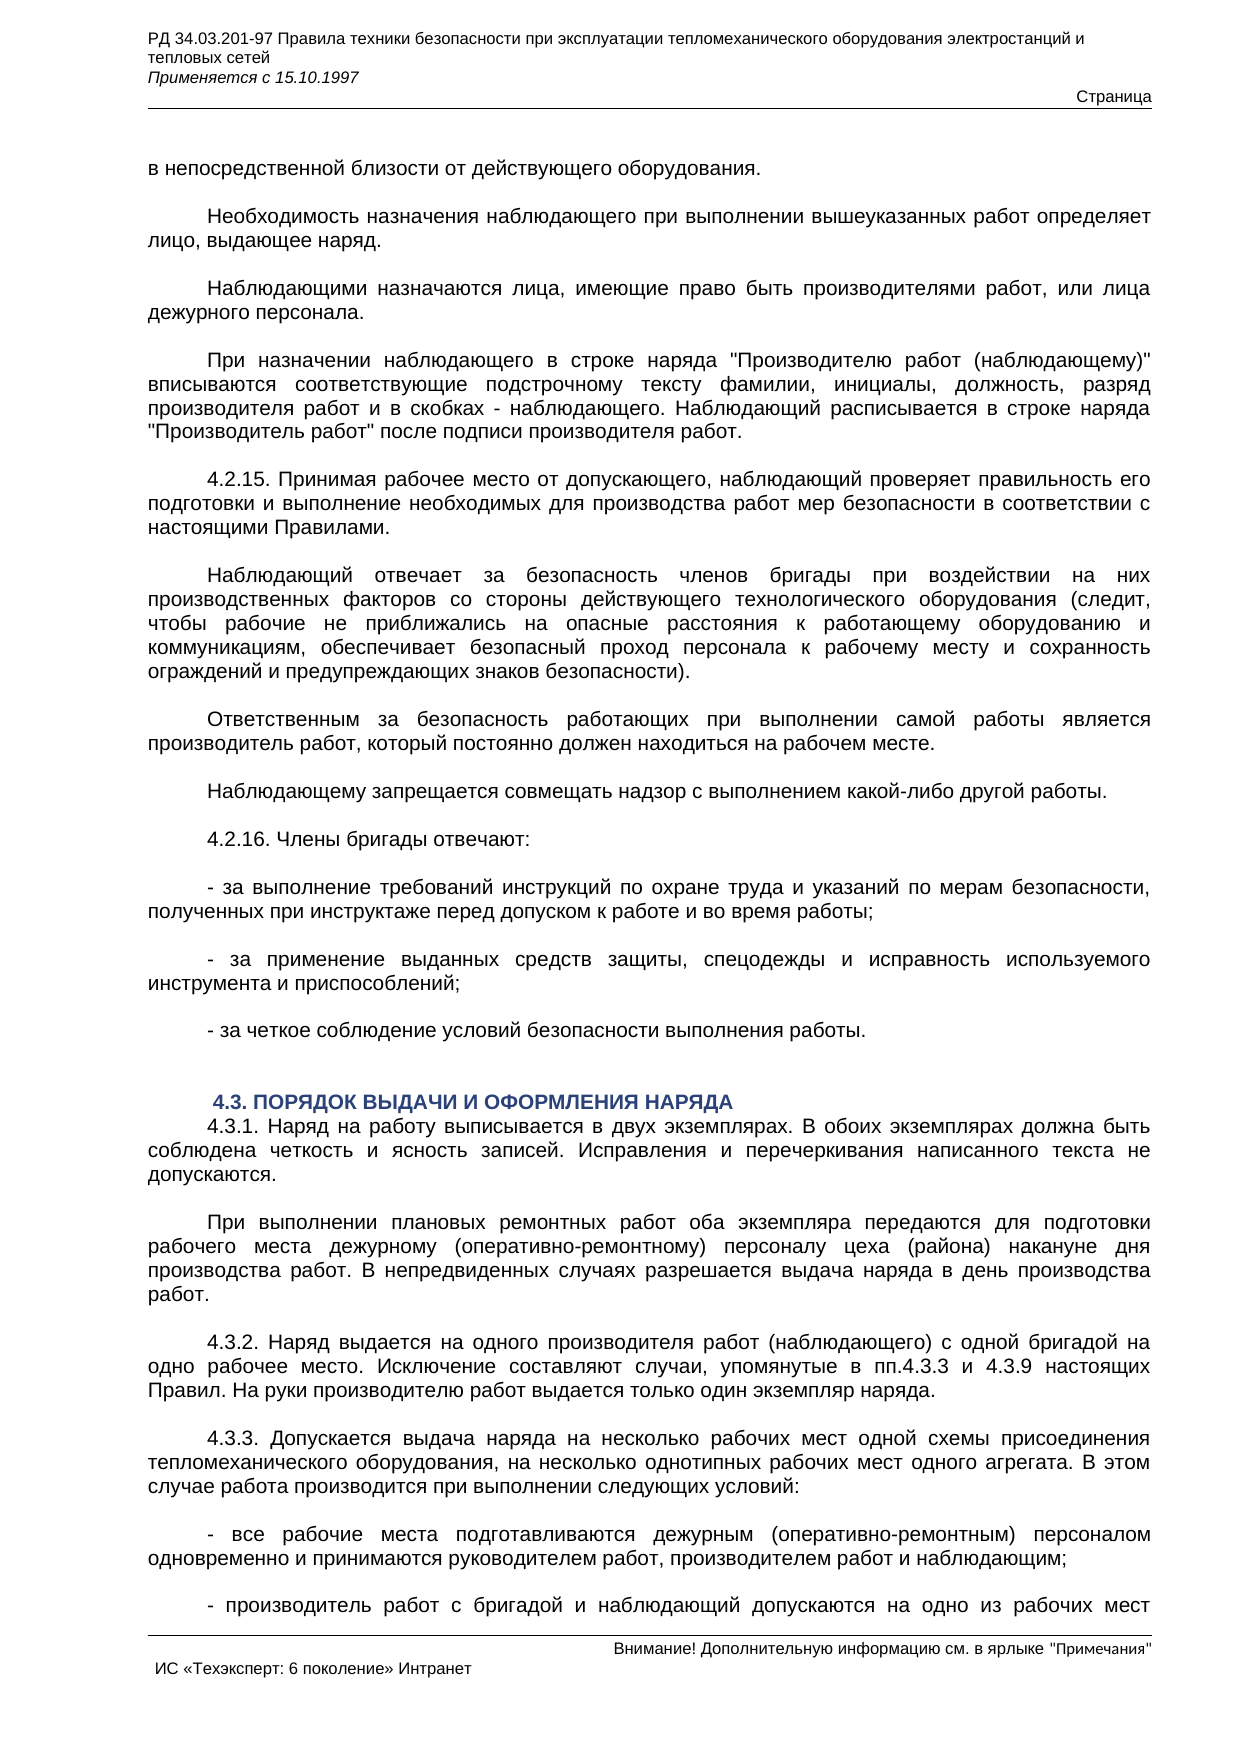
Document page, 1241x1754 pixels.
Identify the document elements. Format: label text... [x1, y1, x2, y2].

text 4.3.3. Допускается выдача наряда на несколько рабочих мест одной схемы присоединения тепломеханического оборудования, на несколько однотипных рабочих мест одного агрегата. В этом случае работа производится при выполнении следующих условий: [148, 1426, 1152, 1497]
text - за применение выданных средств защиты, спецодежды и исправность используемого инструмента и приспособлений; [148, 946, 1152, 994]
text - все рабочие места подготавливаются дежурным (оперативно-ремонтным) персоналом одновременно и принимаются руководителем работ, производителем работ и наблюдающим; [148, 1521, 1152, 1569]
text 4.2.15. Принимая рабочее место от допускающего, наблюдающий проверяет правильность его подготовки и выполнение необходимых для производства работ мер безопасности в соответствии с настоящими Правилами. [148, 467, 1152, 539]
text Наблюдающему запрещается совмещать надзор с выполнением какой-либо другой работы. [148, 779, 1152, 803]
text - за четкое соблюдение условий безопасности выполнения работы. [148, 1018, 1152, 1042]
text При выполнении плановых ремонтных работ оба экземпляра передаются для подготовки рабочего места дежурному (оперативно-ремонтному) персоналу цеха (района) накануне дня производства работ. В непредвиденных случаях разрешается выдача наряда в день производства работ. [148, 1210, 1152, 1306]
text Необходимость назначения наблюдающего при выполнении вышеуказанных работ определяет лицо, выдающее наряд. [148, 204, 1152, 252]
text Наблюдающими назначаются лица, имеющие право быть производителями работ, или лица дежурного персонала. [148, 276, 1152, 323]
text 4.3.1. Наряд на работу выписывается в двух экземплярах. В обоих экземплярах должна быть соблюдена четкость и ясность записей. Исправления и перечеркивания написанного текста не допускаются. [148, 1114, 1152, 1186]
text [148, 1593, 1152, 1617]
text 4.2.16. Члены бригады отвечают: [148, 827, 1152, 851]
text 4.3.2. Наряд выдается на одного производителя работ (наблюдающего) с одной бригадой на одно рабочее место. Исключение составляют случаи, упомянутые в пп.4.3.3 и 4.3.9 настоящих Правил. На руки производителю работ выдается только один экземпляр наряда. [148, 1330, 1152, 1402]
text При назначении наблюдающего в строке наряда "Производителю работ (наблюдающему)" вписываются соответствующие подстрочному тексту фамилии, инициалы, должность, разряд производителя работ и в скобках - наблюдающего. Наблюдающий расписывается в строке наряда "Производитель работ" после подписи производителя работ. [148, 347, 1152, 443]
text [148, 156, 1152, 180]
text Наблюдающий отвечает за безопасность членов бригады при воздействии на них производственных факторов со стороны действующего технологического оборудования (следит, чтобы рабочие не приближались на опасные расстояния к работающему оборудованию и коммуникациям, обеспечивает безопасный проход персонала к рабочему месту и сохранность ограждений и предупреждающих знаков безопасности). [148, 563, 1152, 683]
text Ответственным за безопасность работающих при выполнении самой работы является производитель работ, который постоянно должен находиться на рабочем месте. [148, 707, 1152, 755]
text - за выполнение требований инструкций по охране труда и указаний по мерам безопасности, полученных при инструктаже перед допуском к работе и во время работы; [148, 874, 1152, 922]
text 4.3. ПОРЯДОК ВЫДАЧИ И ОФОРМЛЕНИЯ НАРЯДА [148, 1090, 1152, 1114]
